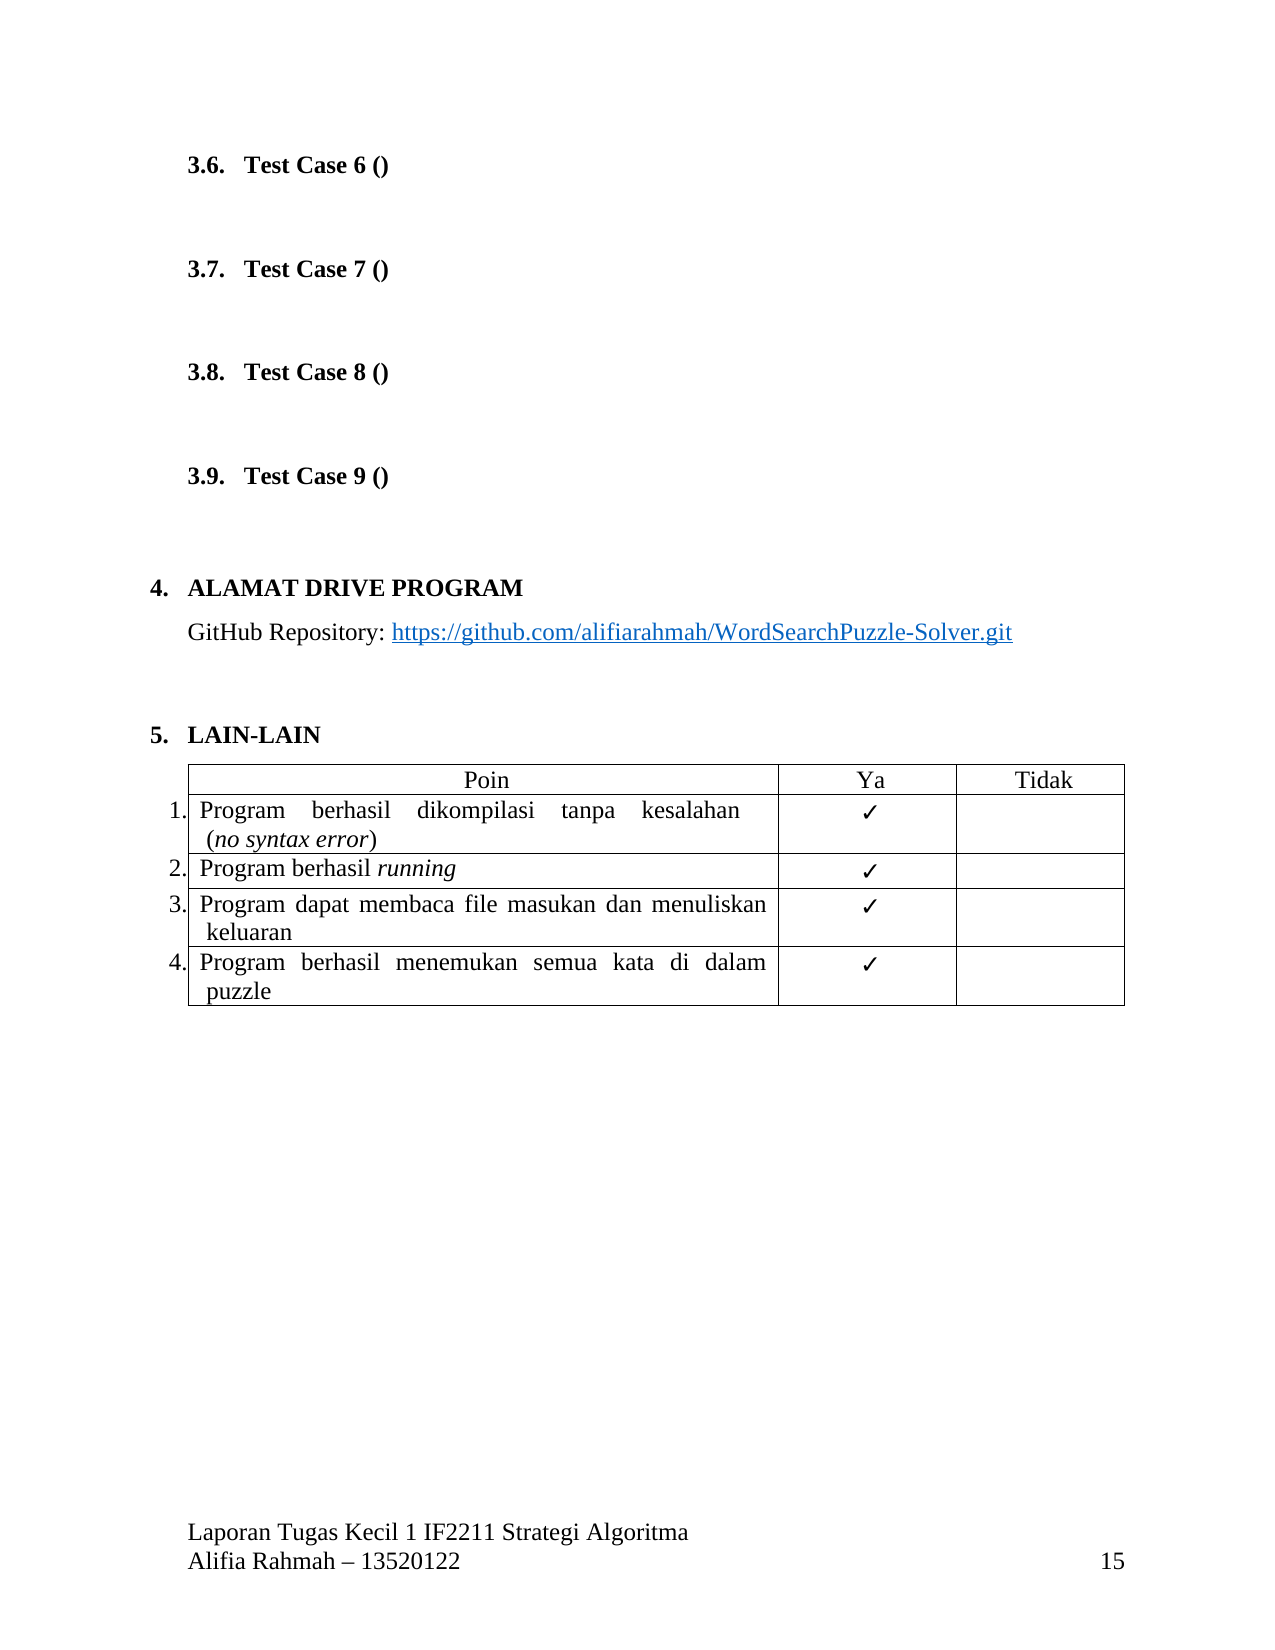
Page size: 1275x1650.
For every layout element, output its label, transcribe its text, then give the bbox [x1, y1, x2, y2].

table_header Poin [189, 765, 778, 794]
subtitle 3.6. Test Case 6 () [187, 150, 1125, 179]
table_cell ✓ [779, 947, 956, 1005]
table_cell ✓ [779, 795, 956, 852]
subtitle 3.8. Test Case 8 () [187, 357, 1125, 386]
table_cell [957, 795, 1124, 852]
subtitle 3.9. Test Case 9 () [187, 461, 1125, 490]
subtitle 4. ALAMAT DRIVE PROGRAM [150, 573, 1125, 602]
table_cell [957, 947, 1124, 1005]
table_cell Program dapat membaca file masukan dan menuliskan keluaran [189, 889, 778, 946]
table_cell [957, 889, 1124, 946]
table_cell Program berhasil running [189, 854, 778, 888]
table_header Tidak [957, 765, 1124, 794]
table_cell Program berhasil dikompilasi tanpa kesalahan (no syntax error) [189, 795, 778, 852]
table_header Ya [779, 765, 956, 794]
table_cell ✓ [779, 854, 956, 888]
table_cell ✓ [779, 889, 956, 946]
text GitHub Repository: https://github.com/alifiarahmah/WordSearchPuzzle-Solver.git [187, 617, 1125, 646]
table_cell [957, 854, 1124, 888]
subtitle 3.7. Test Case 7 () [187, 254, 1125, 282]
table_cell Program berhasil menemukan semua kata di dalam puzzle [189, 947, 778, 1005]
subtitle 5. LAIN-LAIN [150, 721, 1125, 749]
